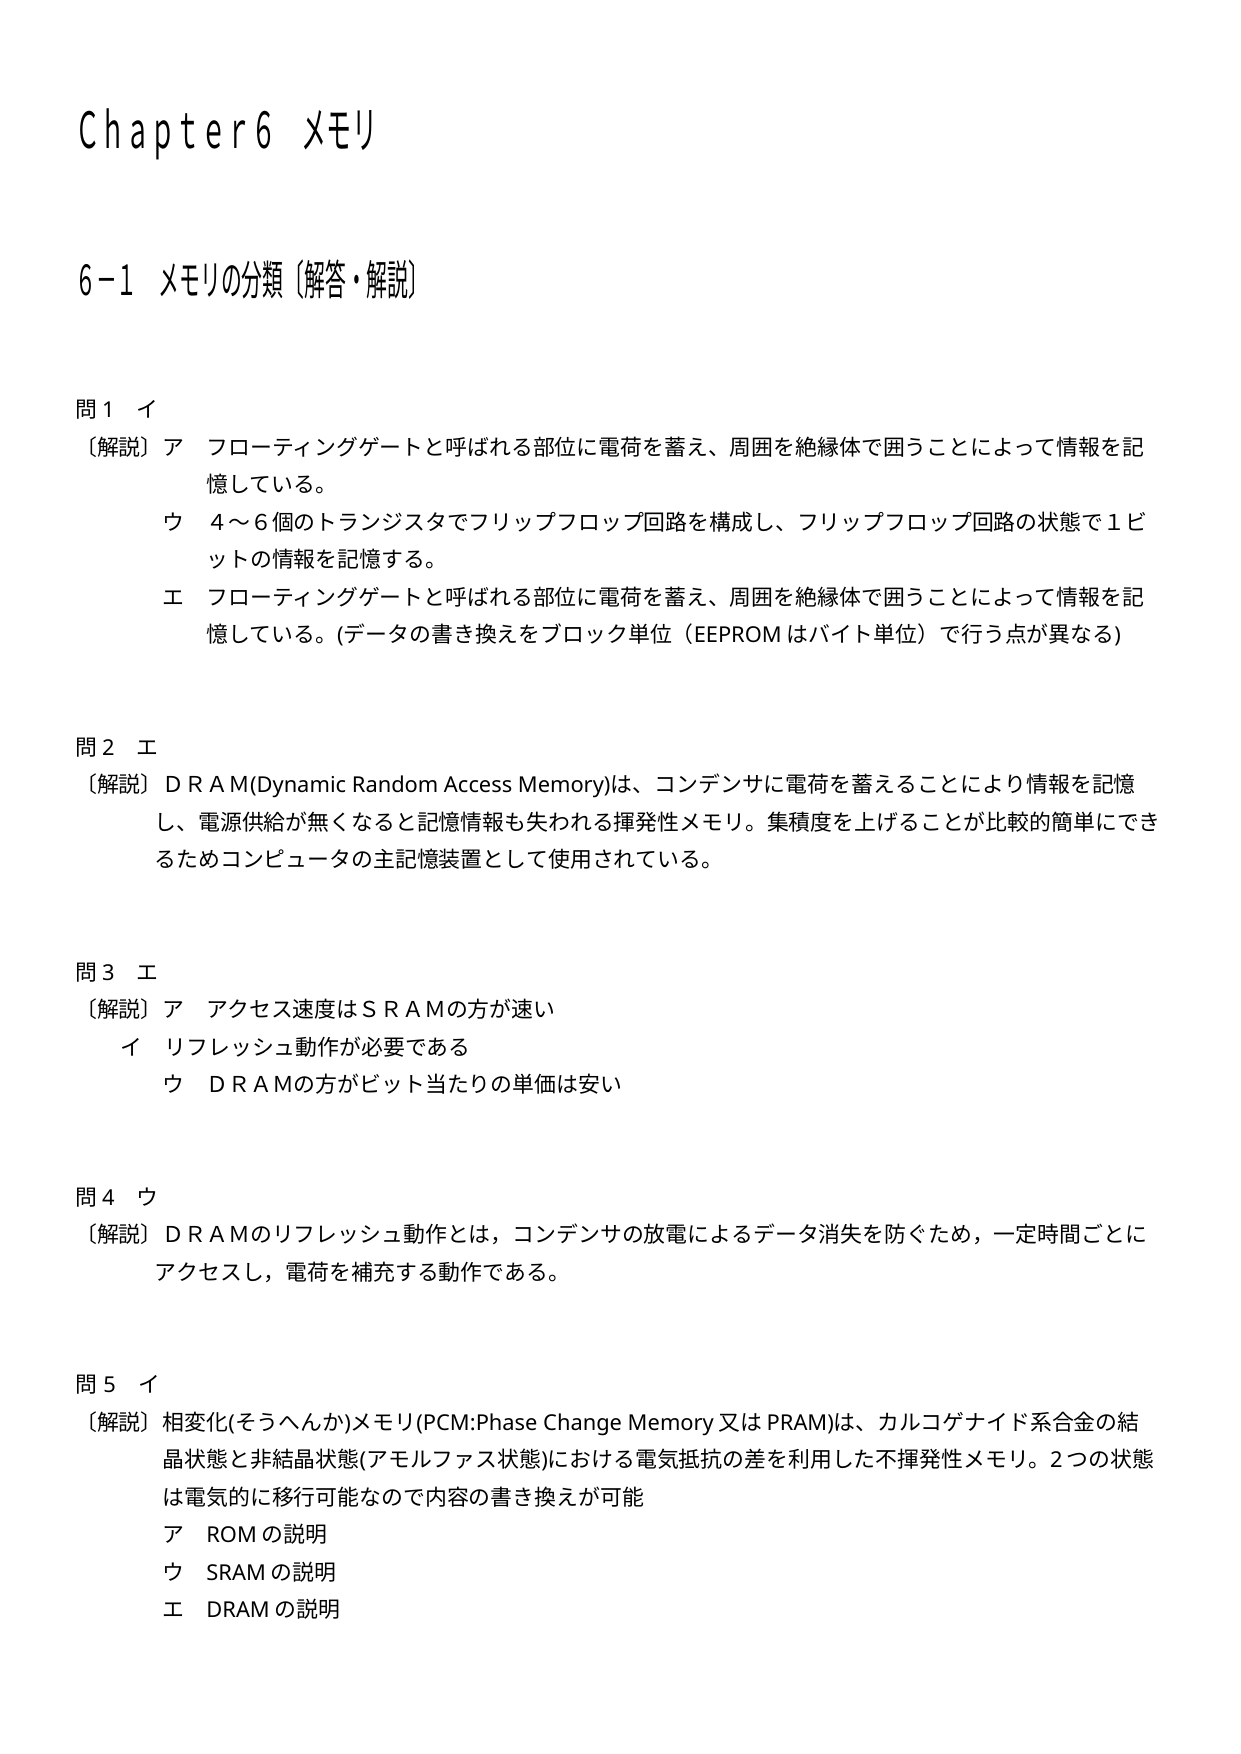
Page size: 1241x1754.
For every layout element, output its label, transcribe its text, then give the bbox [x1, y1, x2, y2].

text 問 5 イ [75, 1364, 1165, 1402]
text 〔解説〕ア フローティングゲートと呼ばれる部位に電荷を蓄え、周囲を絶縁体で囲うことによって情報を記 [75, 427, 1165, 464]
text イ リフレッシュ動作が必要である [75, 1027, 1165, 1064]
text エ フローティングゲートと呼ばれる部位に電荷を蓄え、周囲を絶縁体で囲うことによって情報を記 [75, 577, 1165, 614]
text ウ SRAMの説明 [162, 1552, 1165, 1589]
text 〔解説〕ＤＲＡＭのリフレッシュ動作とは，コンデンサの放電によるデータ消失を防ぐため，一定時間ごとにアクセスし，電荷を補充する動作である。 [75, 1214, 1165, 1289]
text 憶している。(データの書き換えをブロック単位（EEPROMはバイト単位）で行う点が異なる) [75, 614, 1165, 652]
text ６－１ メモリの分類〔解答・解説〕 [75, 239, 1165, 314]
text 〔解説〕ア アクセス速度はＳＲＡＭの方が速い [75, 989, 1165, 1027]
text 〔解説〕ＤＲＡＭ(Dynamic Random Access Memory)は、コンデンサに電荷を蓄えることにより情報を記憶し、電源供給が無くなると記憶情報も失われる揮発性メモリ。集積度を上げることが比較的簡単にできるためコンピュータの主記憶装置として使用されている。 [75, 764, 1165, 877]
text ウ ４～６個のトランジスタでフリップフロップ回路を構成し、フリップフロップ回路の状態で１ビ [75, 502, 1165, 539]
text ットの情報を記憶する。 [75, 539, 1165, 577]
text 〔解説〕相変化(そうへんか)メモリ(PCM:Phase Change Memory又はPRAM)は、カルコゲナイド系合金の結 [75, 1402, 1165, 1439]
text 憶している。 [75, 464, 1165, 502]
text 問 1 イ [75, 389, 1165, 427]
text Ｃｈａｐｔｅｒ６ メモリ [75, 89, 1165, 164]
text 晶状態と非結晶状態(アモルファス状態)における電気抵抗の差を利用した不揮発性メモリ。2つの状態は電気的に移行可能なので内容の書き換えが可能 [162, 1439, 1165, 1514]
text エ DRAMの説明 [162, 1589, 1165, 1627]
text ウ ＤＲＡＭの方がビット当たりの単価は安い [75, 1064, 1165, 1102]
text 問 2 エ [75, 727, 1165, 764]
text 問 3 エ [75, 952, 1165, 989]
text 問 4 ウ [75, 1177, 1165, 1214]
text ア ROMの説明 [162, 1514, 1165, 1552]
